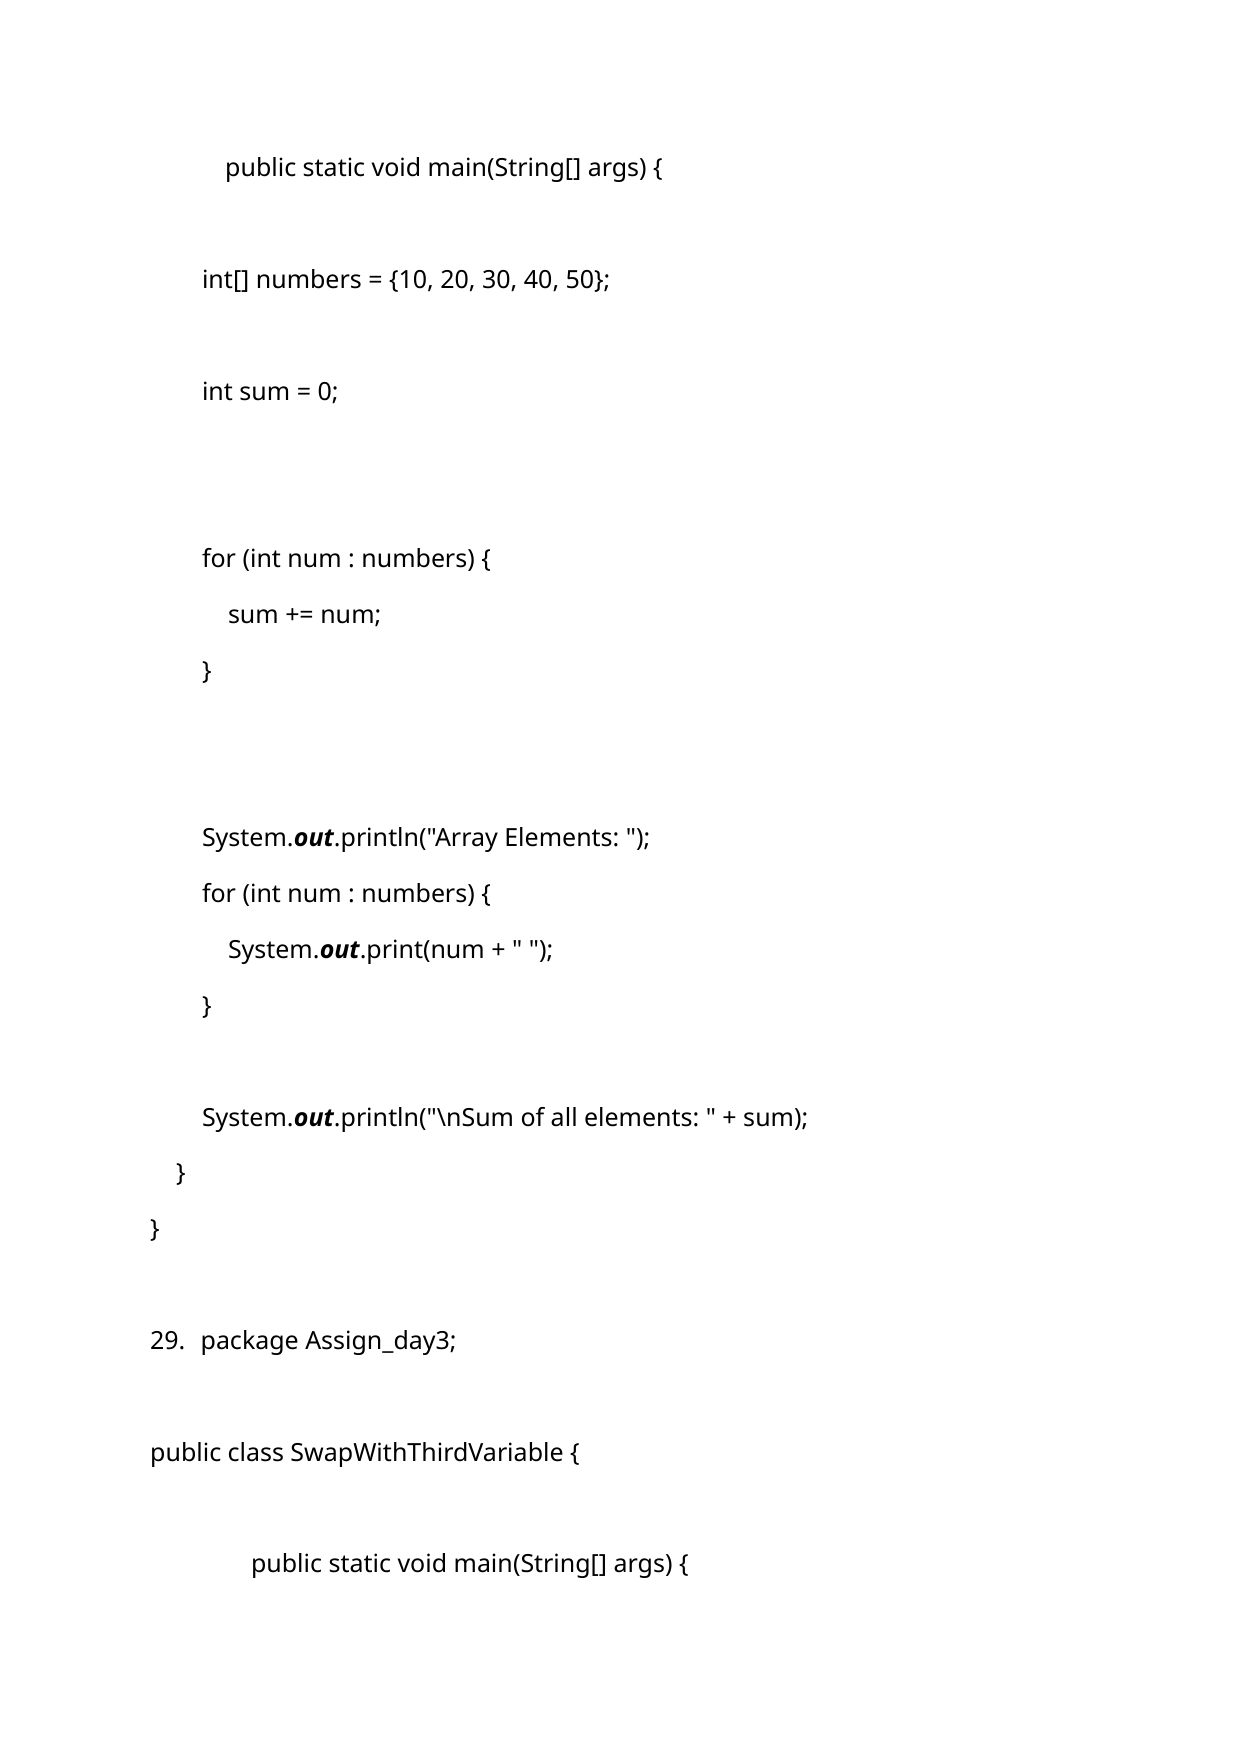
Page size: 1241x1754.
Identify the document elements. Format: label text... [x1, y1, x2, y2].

text 29. package Assign_day3; [150, 1322, 1090, 1357]
text int[] numbers = {10, 20, 30, 40, 50}; [150, 262, 1090, 296]
text for (int num : numbers) { [150, 876, 1090, 910]
text int sum = 0; [150, 373, 1090, 407]
text } [150, 1155, 1090, 1189]
text } [150, 1211, 1090, 1245]
text for (int num : numbers) { [150, 541, 1090, 575]
text public static void main(String[] args) { [150, 1546, 1090, 1580]
text } [150, 987, 1090, 1022]
text System.out.print(num + " "); [150, 932, 1090, 966]
text public static void main(String[] args) { [150, 150, 1090, 184]
text System.out.println("\nSum of all elements: " + sum); [150, 1099, 1090, 1133]
text sum += num; [150, 597, 1090, 631]
text public class SwapWithThirdVariable { [150, 1434, 1090, 1468]
text System.out.println("Array Elements: "); [150, 820, 1090, 854]
text } [150, 652, 1090, 687]
